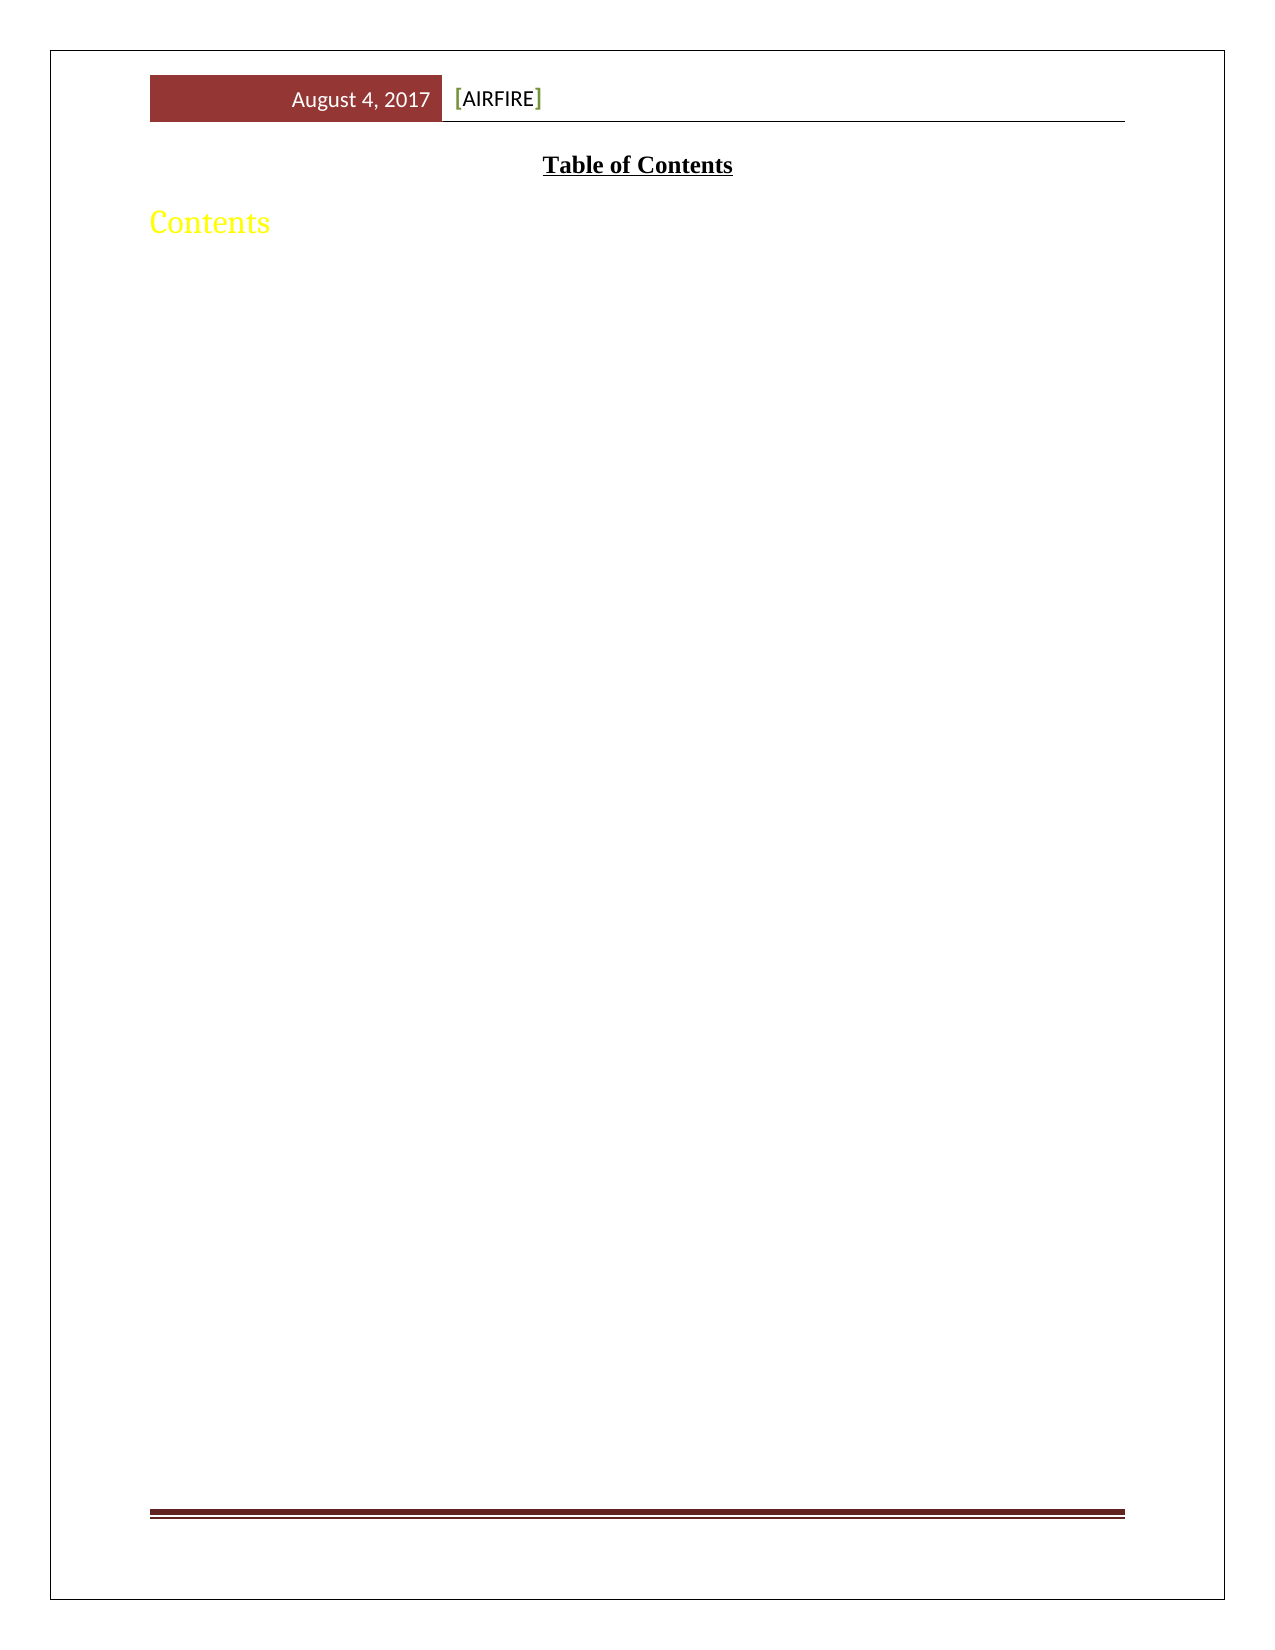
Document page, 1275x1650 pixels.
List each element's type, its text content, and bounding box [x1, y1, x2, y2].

text Table of Contents [150, 150, 1125, 179]
